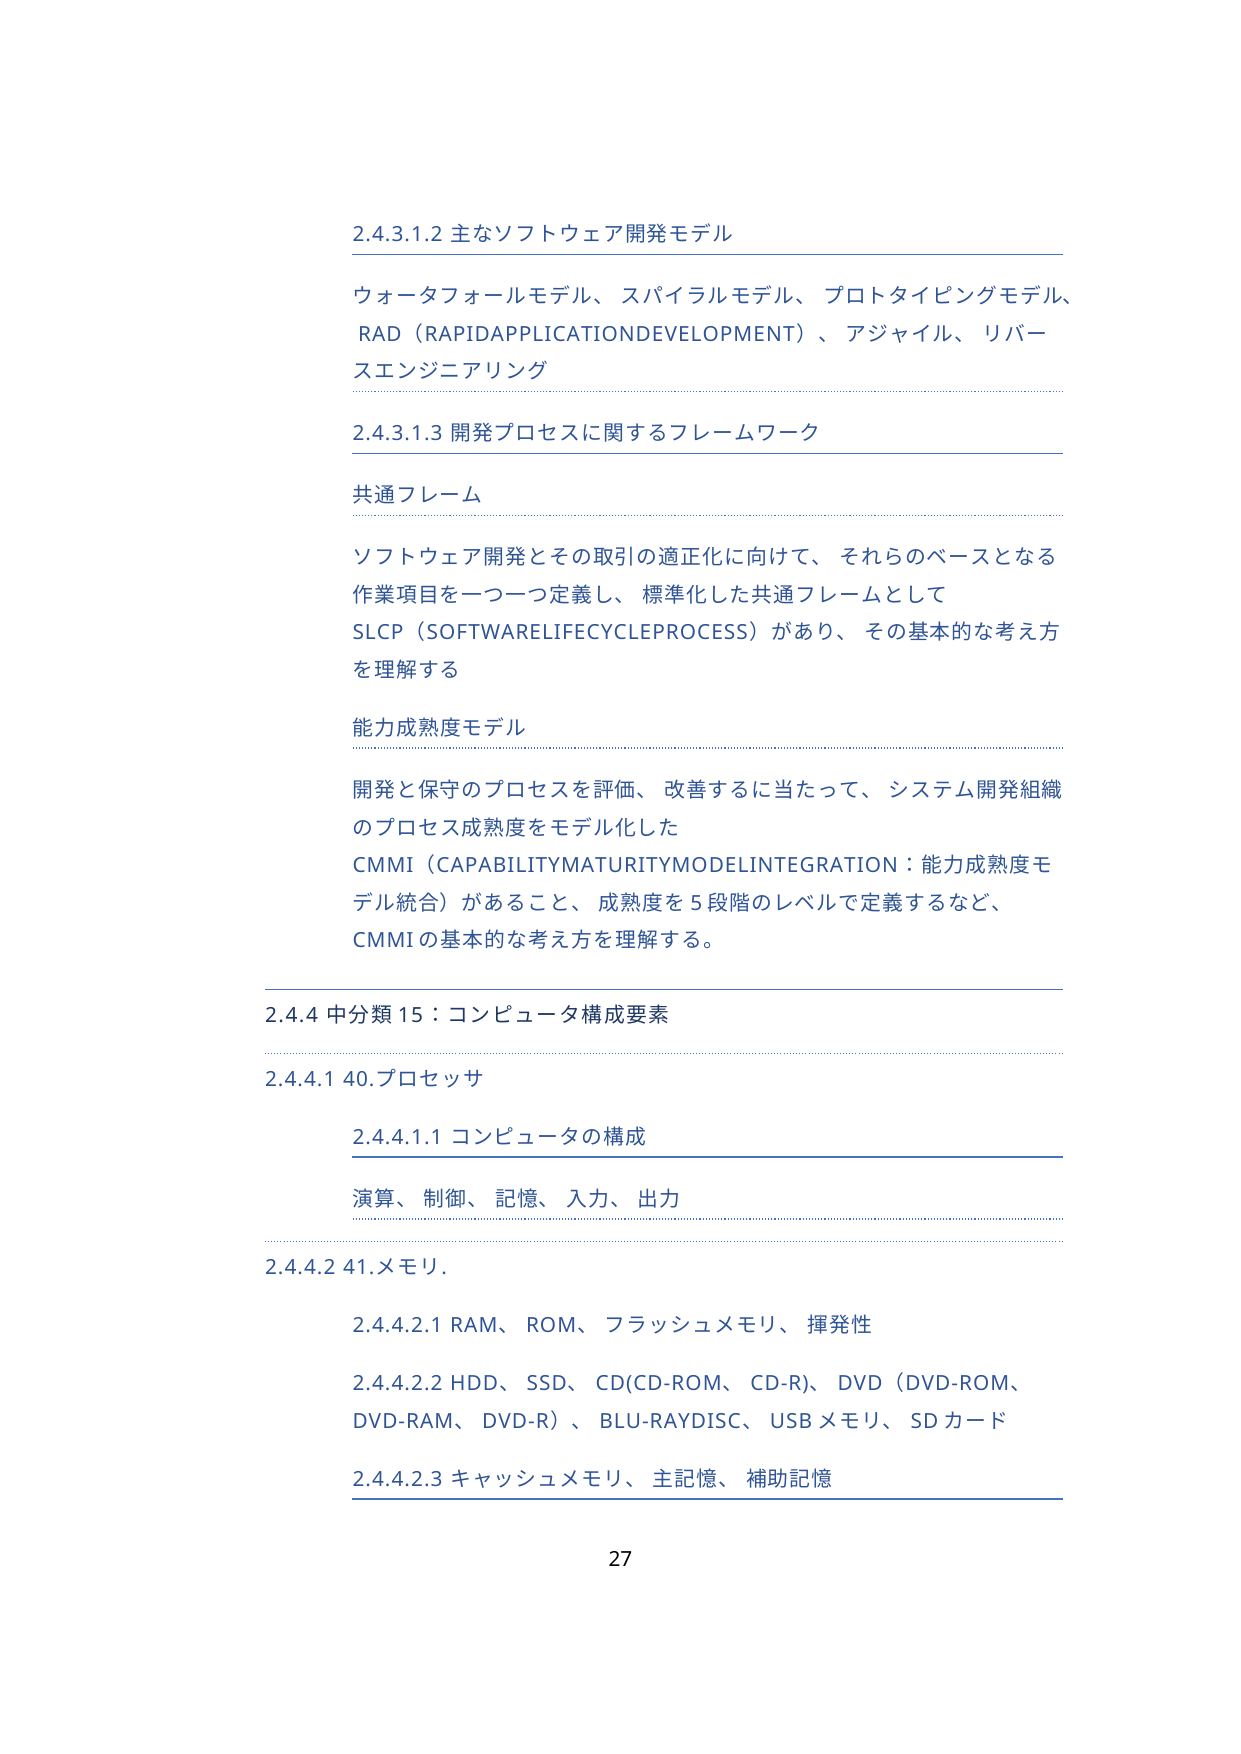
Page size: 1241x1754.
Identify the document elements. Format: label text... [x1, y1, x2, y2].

text 中分類15：コンピュータ構成要素 [265, 990, 1063, 1032]
text HDD、 SSD、 CD(CD-ROM、 CD-R)、 DVD（DVD-ROM、 DVD-RAM、 DVD-R）、 Blu-rayDisc、 USBメモリ、 SDカード [352, 1363, 1063, 1438]
text ソフトウェア開発とその取引の適正化に向けて、 それらのベースとなる作業項目を一つ一つ定義し、 標準化した共通フレームとしてSLCP（SoftwareLifeCycleProcess）があり、 その基本的な考え方を理解する [352, 537, 1063, 687]
text RAM、 ROM、 フラッシュメモリ、 揮発性 [352, 1305, 1063, 1342]
text 共通フレーム [352, 475, 1063, 516]
text キャッシュメモリ、 主記憶、 補助記憶 [352, 1459, 1063, 1498]
text 41.メモリ. [265, 1241, 1063, 1284]
text ウォータフォールモデル、 スパイラルモデル、 プロトタイピングモデル、 RAD（RapidApplicationDevelopment）、 アジャイル、 リバースエンジニアリング [352, 276, 1063, 392]
text コンピュータの構成 [352, 1117, 1063, 1156]
text 能力成熟度モデル [352, 708, 1063, 749]
text 開発プロセスに関するフレームワーク [352, 413, 1063, 453]
text 40.プロセッサ [265, 1053, 1063, 1096]
text 演算、 制御、 記憶、 入力、 出力 [352, 1179, 1063, 1220]
text 主なソフトウェア開発モデル [352, 214, 1063, 254]
text 開発と保守のプロセスを評価、 改善するに当たって、 システム開発組織のプロセス成熟度をモデル化したCMMI（CapabilityMaturityModelIntegration：能力成熟度モデル統合）があること、 成熟度を5段階のレベルで定義するなど、 CMMIの基本的な考え方を理解する。 [352, 770, 1063, 957]
